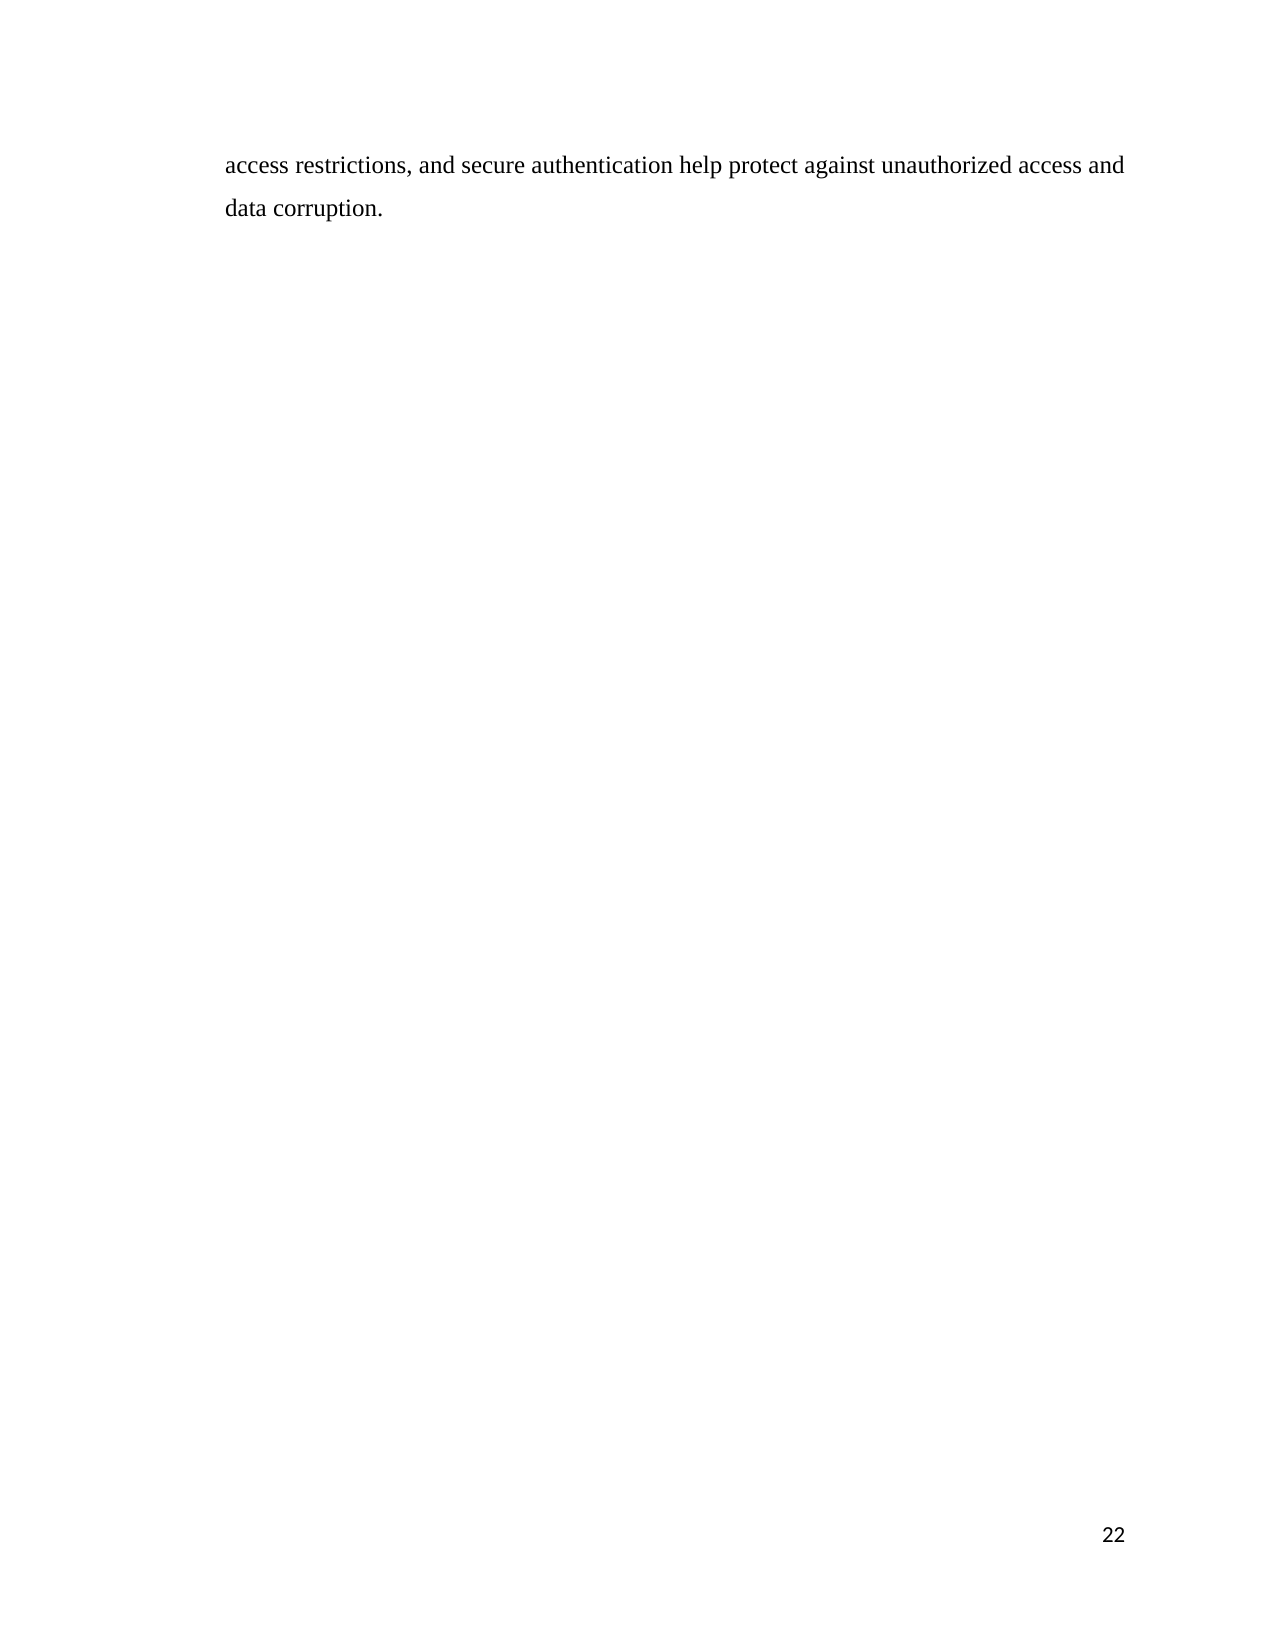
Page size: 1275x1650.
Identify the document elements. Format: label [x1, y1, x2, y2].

text [225, 150, 1125, 222]
